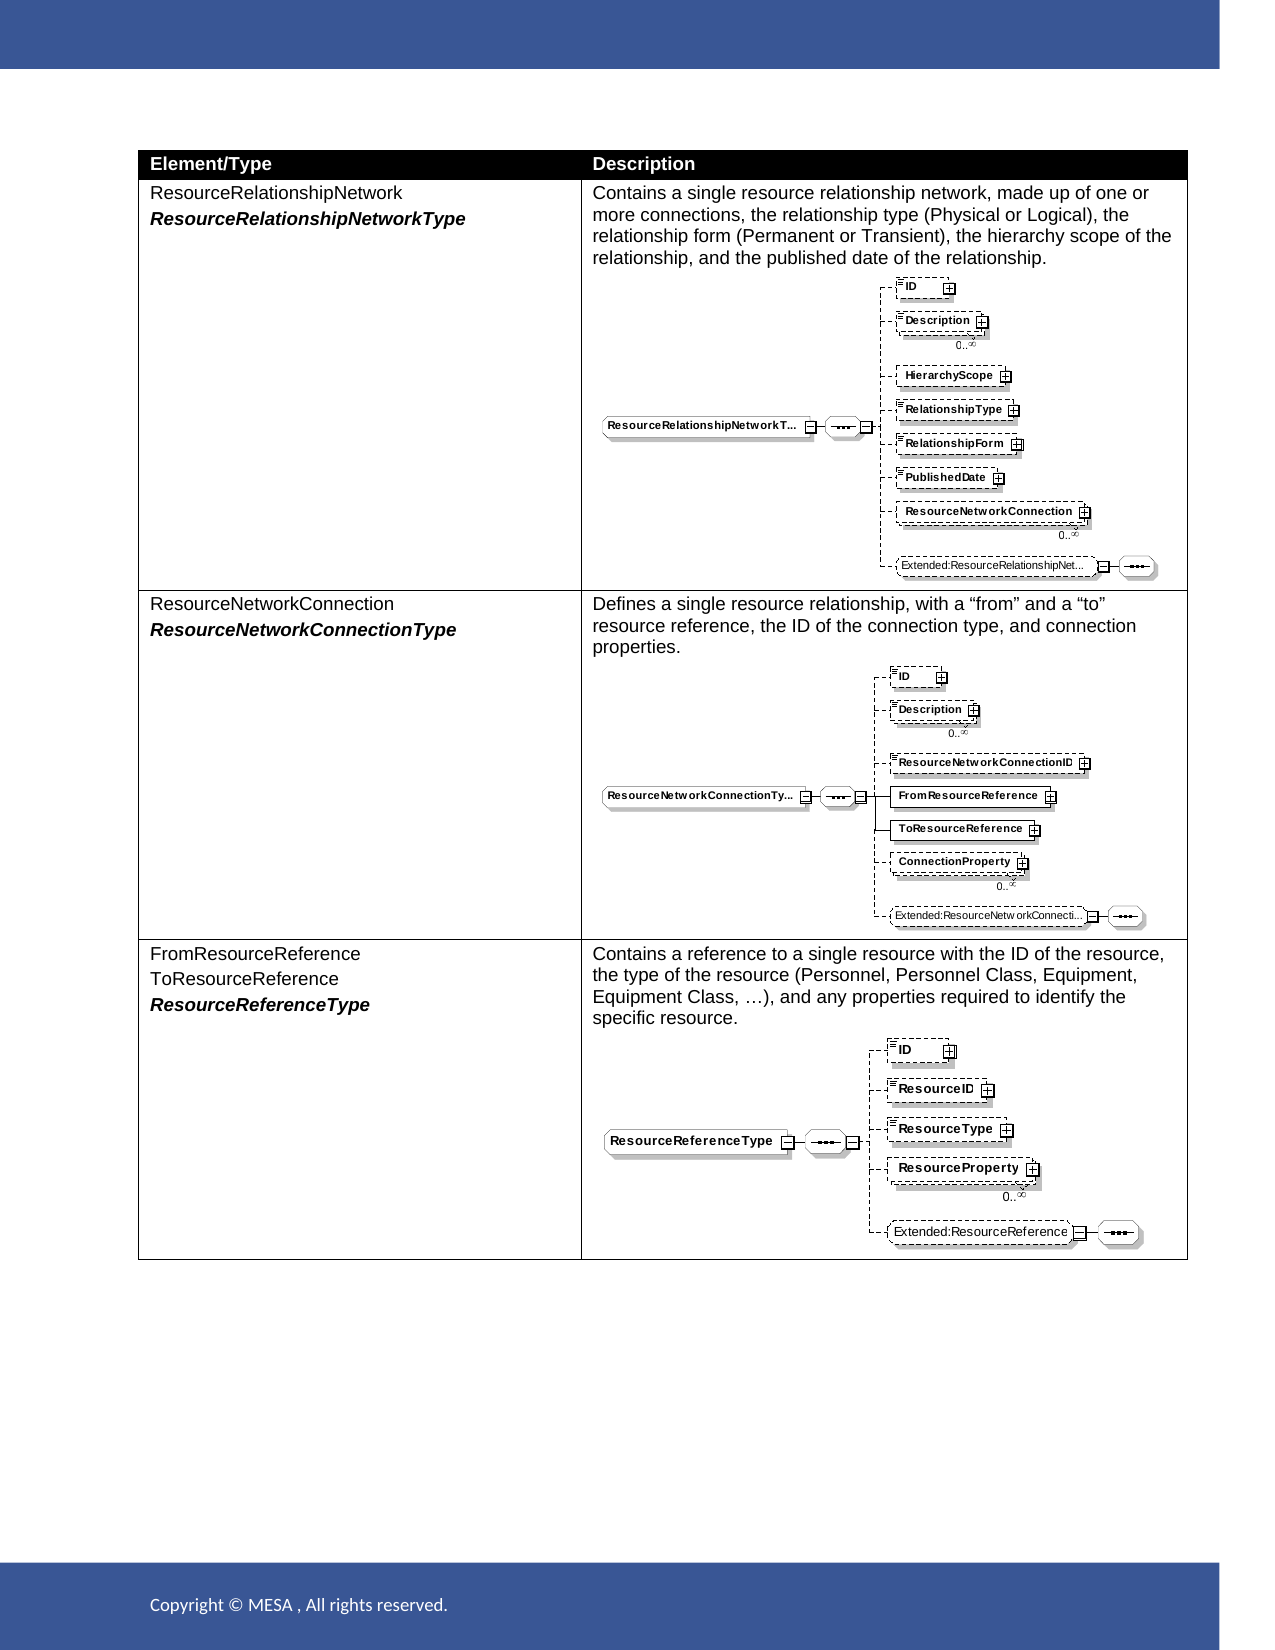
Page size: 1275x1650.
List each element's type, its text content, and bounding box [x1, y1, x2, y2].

table_cell ResourceRelationshipNetwork ResourceRelationshipNetworkType [139, 180, 581, 590]
table_cell Defines a single resource relationship, with a “from” and a “to” resource reference, the ID of the connection type, and connection properties. [582, 591, 1187, 939]
table_cell Contains a reference to a single resource with the ID of the resource, the type of the resource (Personnel, Personnel Class, Equipment, Equipment Class, …), and any properties required to identify the specific resource. [582, 940, 1187, 1259]
table_header Element/Type [139, 151, 581, 179]
table_cell FromResourceReference ToResourceReference ResourceReferenceType [139, 940, 581, 1259]
table_header Description [582, 151, 1187, 179]
table_cell ResourceNetworkConnection ResourceNetworkConnectionType [139, 591, 581, 939]
table_cell Contains a single resource relationship network, made up of one or more connections, the relationship type (Physical or Logical), the relationship form (Permanent or Transient), the hierarchy scope of the relationship, and the published date of the relationship. [582, 180, 1187, 590]
